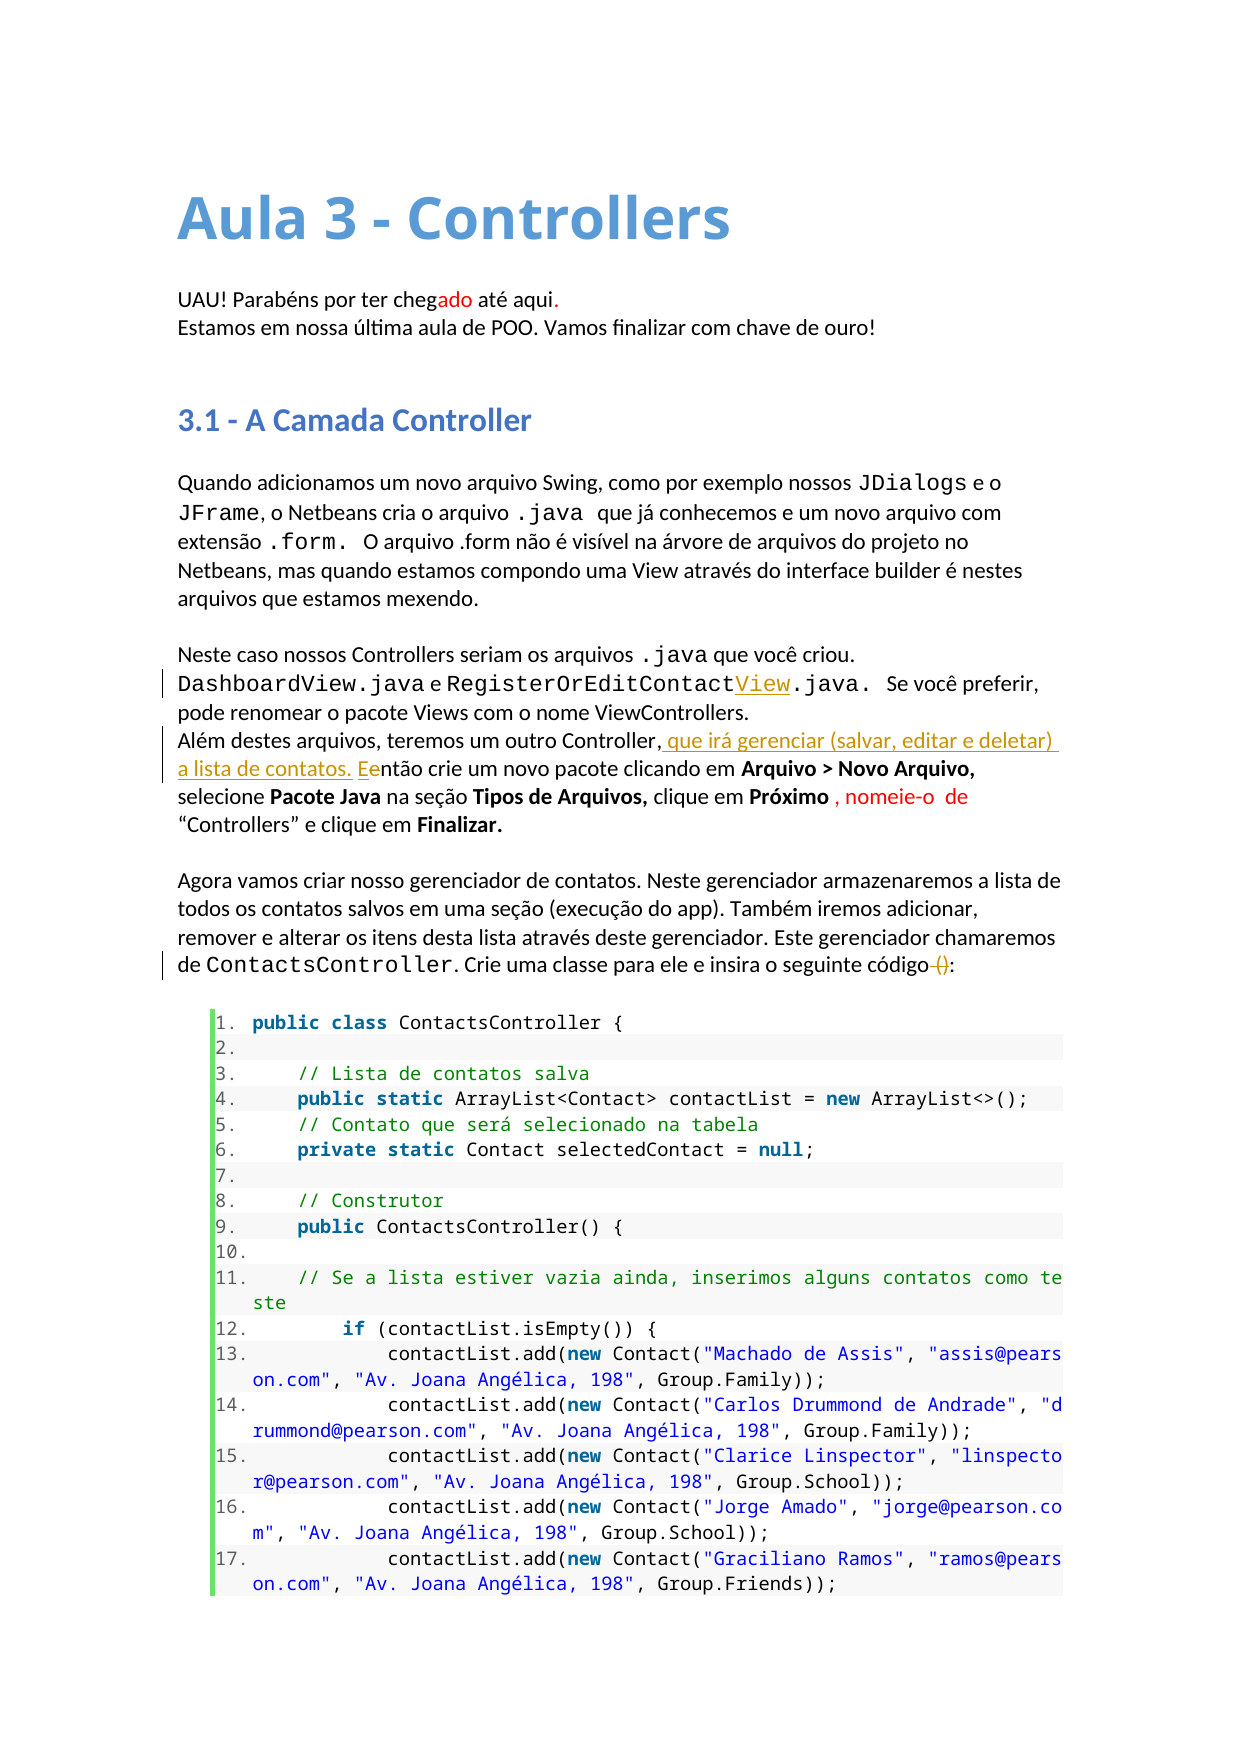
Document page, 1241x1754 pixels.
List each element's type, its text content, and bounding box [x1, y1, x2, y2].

list contactList.add(new Contact("Machado de Assis", "assis@pearson.com", "Av. Joana Angélica, 198", Group.Family)); [215, 1341, 1063, 1392]
list contactList.add(new Contact("Jorge Amado", "jorge@pearson.com", "Av. Joana Angélica, 198", Group.School)); [215, 1494, 1063, 1545]
list private static Contact selectedContact = null; [215, 1137, 1063, 1162]
list contactList.add(new Contact("Clarice Linspector", "linspector@pearson.com", "Av. Joana Angélica, 198", Group.School)); [215, 1443, 1063, 1494]
text UAU! Parabéns por ter chegado até aqui. [177, 285, 1063, 313]
list contactList.add(new Contact("Carlos Drummond de Andrade", "drummond@pearson.com", "Av. Joana Angélica, 198", Group.Family)); [215, 1392, 1063, 1443]
subtitle 3.1 - A Camada Controller [177, 399, 1063, 439]
list // Contato que será selecionado na tabela [215, 1111, 1063, 1137]
list contactList.add(new Contact("Graciliano Ramos", "ramos@pearson.com", "Av. Joana Angélica, 198", Group.Friends)); [215, 1545, 1063, 1596]
text Quando adicionamos um novo arquivo Swing, como por exemplo nossos JDialogs e o JFrame, o Netbeans cria o arquivo .java que já conhecemos e um novo arquivo com extensão .form. O arquivo .form não é visível na árvore de arquivos do projeto no Netbeans, mas quando estamos compondo uma View através do interface builder é nestes arquivos que estamos mexendo. [177, 468, 1063, 612]
list if (contactList.isEmpty()) { [215, 1315, 1063, 1341]
list // Se a lista estiver vazia ainda, inserimos alguns contatos como teste [215, 1264, 1063, 1315]
list public class ContactsController { [215, 1009, 1063, 1034]
text Agora vamos criar nosso gerenciador de contatos. Neste gerenciador armazenaremos a lista de todos os contatos salvos em uma seção (execução do app). Também iremos adicionar, remover e alterar os itens desta lista através deste gerenciador. Este gerenciador chamaremos de ContactsController. Crie uma classe para ele e insira o seguinte código: [177, 867, 1063, 980]
subtitle Aula 3 - Controllers [177, 177, 1063, 256]
text Neste caso nossos Controllers seriam os arquivos .java que você criou. DashboardView.java e RegisterOrEditContact.java. Se você preferir, pode renomear o pacote Views com o nome ViewControllers. [177, 640, 1063, 726]
list public static ArrayList<Contact> contactList = new ArrayList<>(); [215, 1086, 1063, 1111]
list public ContactsController() { [215, 1213, 1063, 1239]
list // Lista de contatos salva [215, 1060, 1063, 1086]
text Estamos em nossa última aula de POO. Vamos finalizar com chave de ouro! [177, 313, 1063, 341]
text Além destes arquivos, teremos um outro Controller, ntão crie um novo pacote clicando em Arquivo > Novo Arquivo, selecione Pacote Java na seção Tipos de Arquivos, clique em Próximo , nomeie-o de “Controllers” e clique em Finalizar. [177, 726, 1063, 838]
list // Construtor [215, 1188, 1063, 1213]
